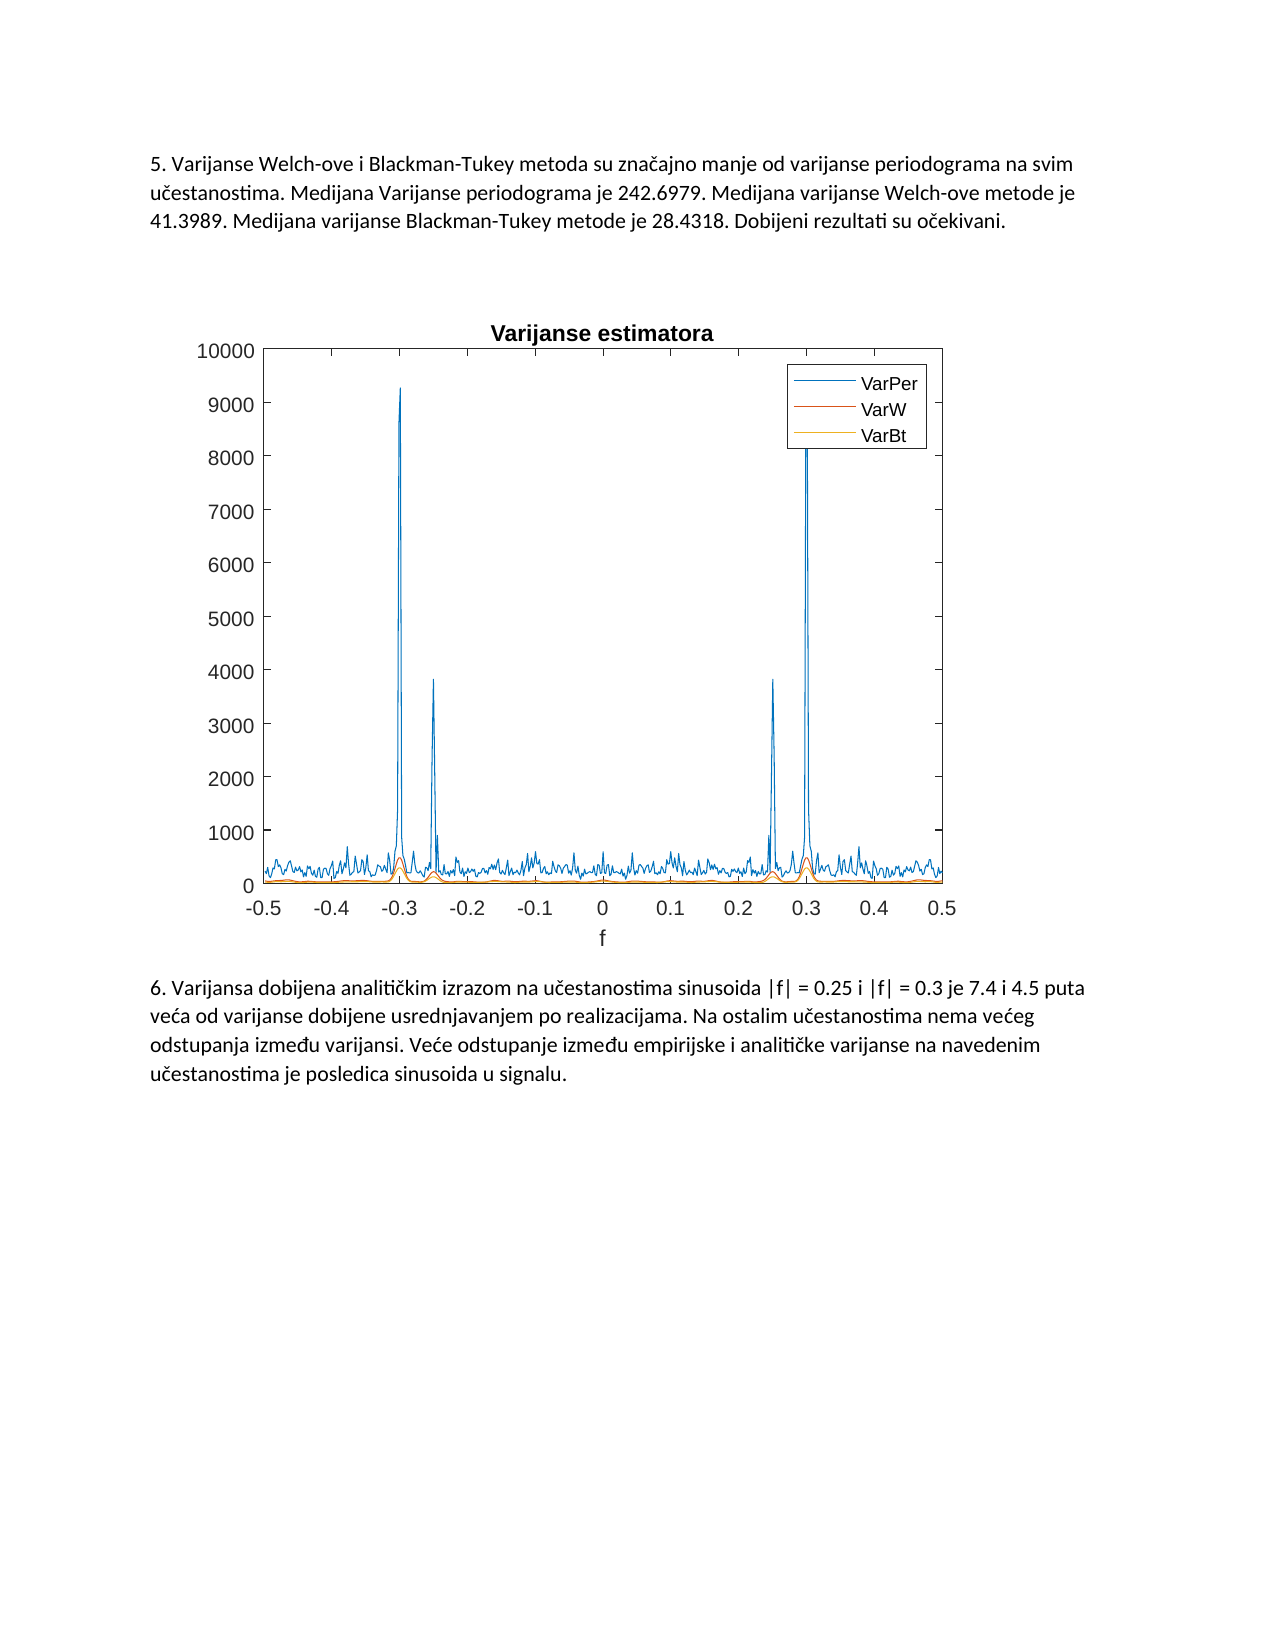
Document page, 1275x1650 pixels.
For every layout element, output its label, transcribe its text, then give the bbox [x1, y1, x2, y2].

text 5. Varijanse Welch-ove i Blackman-Tukey metoda su značajno manje od varijanse periodograma na svim učestanostima. Medijana Varijanse periodograma je 242.6979. Medijana varijanse Welch-ove metode je 41.3989. Medijana varijanse Blackman-Tukey metode je 28.4318. Dobijeni rezultati su očekivani. [150, 150, 1125, 234]
text 6. Varijansa dobijena analitičkim izrazom na učestanostima sinusoida |f| = 0.25 i |f| = 0.3 je 7.4 i 4.5 puta veća od varijanse dobijene usrednjavanjem po realizacijama. Na ostalim učestanostima nema većeg odstupanja između varijansi. Veće odstupanje između empirijske i analitičke varijanse na navedenim učestanostima je posledica sinusoida u signalu. [150, 974, 1125, 1087]
